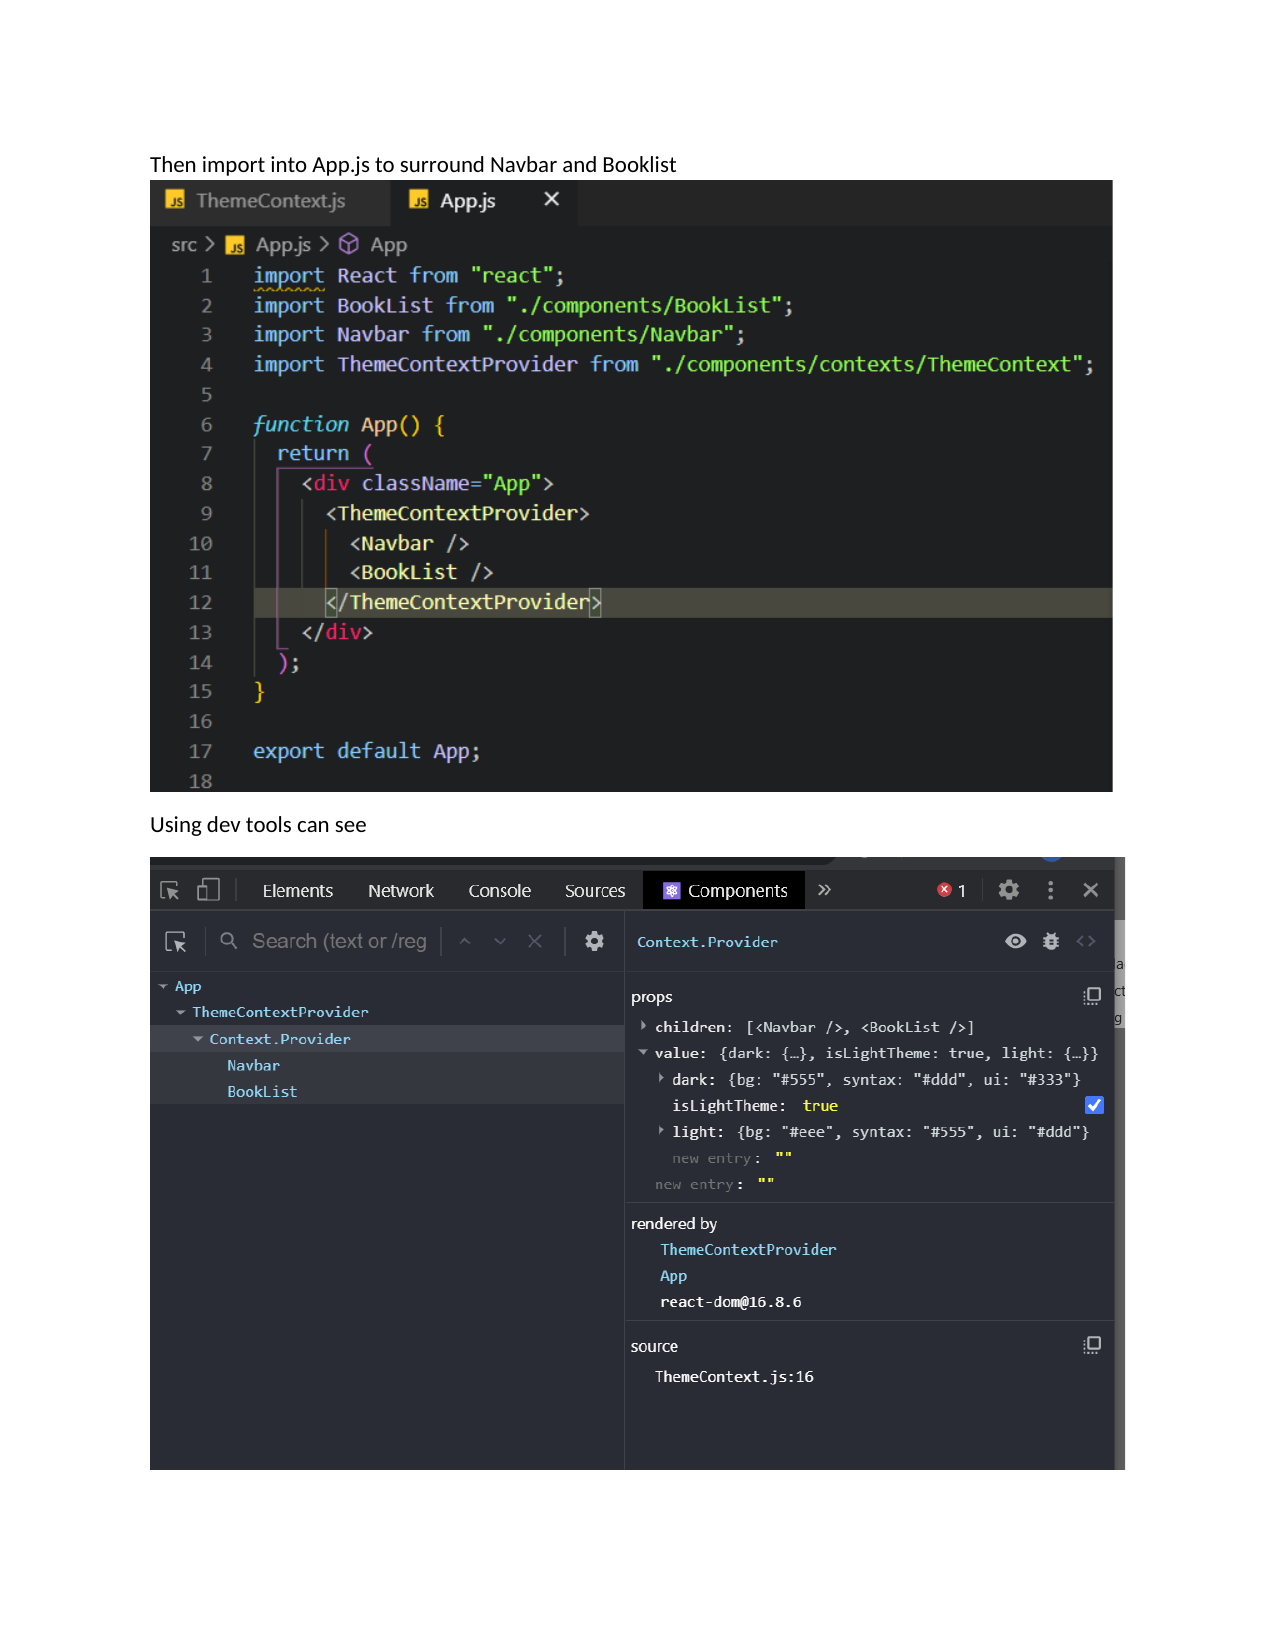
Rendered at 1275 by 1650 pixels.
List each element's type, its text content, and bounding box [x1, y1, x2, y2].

picture [150, 857, 1125, 1470]
picture [150, 180, 1113, 792]
text Using dev tools can see [150, 810, 1125, 838]
